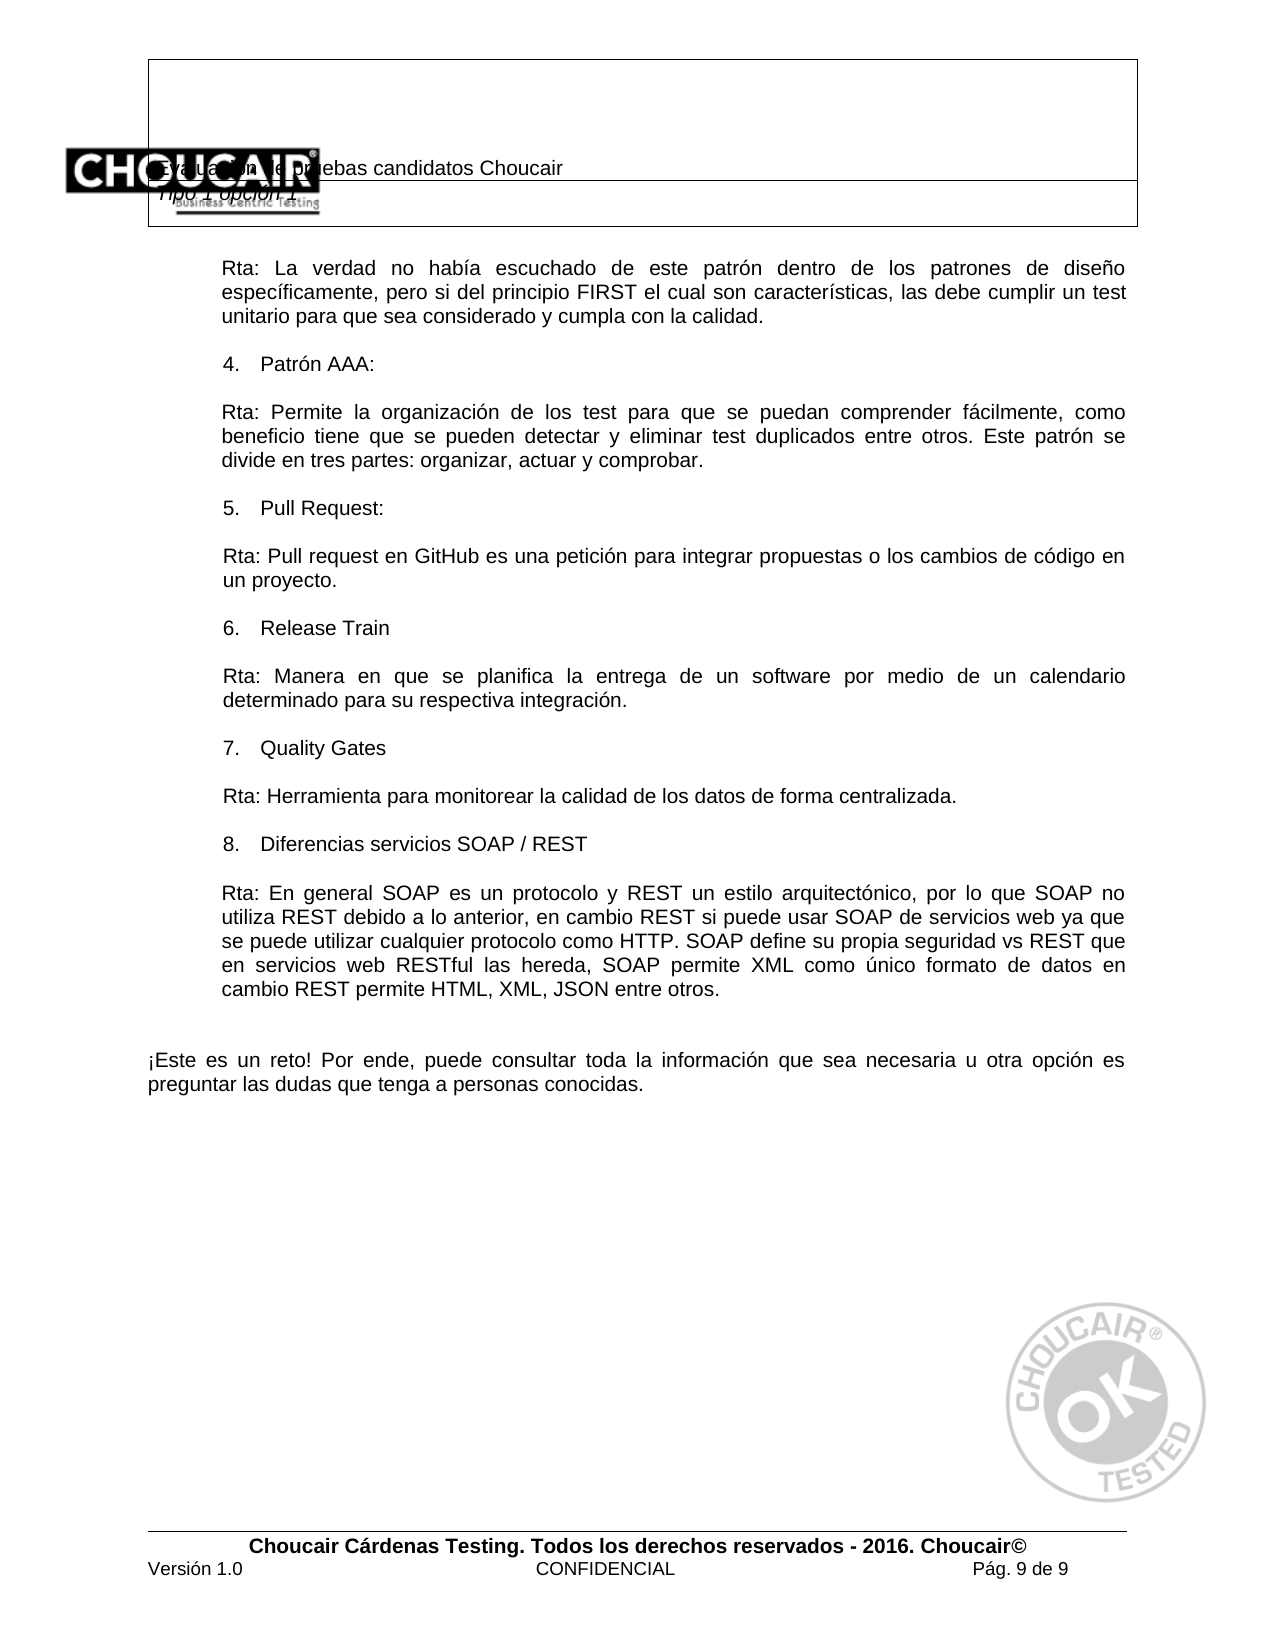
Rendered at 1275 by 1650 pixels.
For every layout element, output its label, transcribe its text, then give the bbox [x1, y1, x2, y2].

text Rta: La verdad no había escuchado de este patrón dentro de los patrones de diseño específicamente, pero si del principio FIRST el cual son características, las debe cumplir un test unitario para que sea considerado y cumpla con la calidad. [221, 256, 1127, 327]
list Release Train [223, 616, 1127, 640]
picture [60, 142, 148, 222]
text Rta: Herramienta para monitorear la calidad de los datos de forma centralizada. [223, 784, 1127, 808]
text Rta: En general SOAP es un protocolo y REST un estilo arquitectónico, por lo que SOAP no utiliza REST debido a lo anterior, en cambio REST si puede usar SOAP de servicios web ya que se puede utilizar cualquier protocolo como HTTP. SOAP define su propia seguridad vs REST que en servicios web RESTful las hereda, SOAP permite XML como único formato de datos en cambio REST permite HTML, XML, JSON entre otros. [221, 881, 1127, 1000]
list Patrón AAA: [223, 351, 1127, 375]
picture [149, 142, 327, 180]
picture [149, 181, 327, 222]
text Rta: Manera en que se planifica la entrega de un software por medio de un calendario determinado para su respectiva integración. [223, 664, 1127, 712]
list Pull Request: [223, 496, 1127, 519]
text Rta: Pull request en GitHub es una petición para integrar propuestas o los cambios de código en un proyecto. [223, 544, 1127, 592]
text ¡Este es un reto! Por ende, puede consultar toda la información que sea necesaria u otra opción es preguntar las dudas que tenga a personas conocidas. [148, 1048, 1127, 1096]
picture [1000, 1296, 1211, 1507]
list Diferencias servicios SOAP / REST [223, 832, 1127, 856]
list Quality Gates [223, 736, 1127, 760]
text Rta: Permite la organización de los test para que se puedan comprender fácilmente, como beneficio tiene que se pueden detectar y eliminar test duplicados entre otros. Este patrón se divide en tres partes: organizar, actuar y comprobar. [221, 400, 1127, 472]
